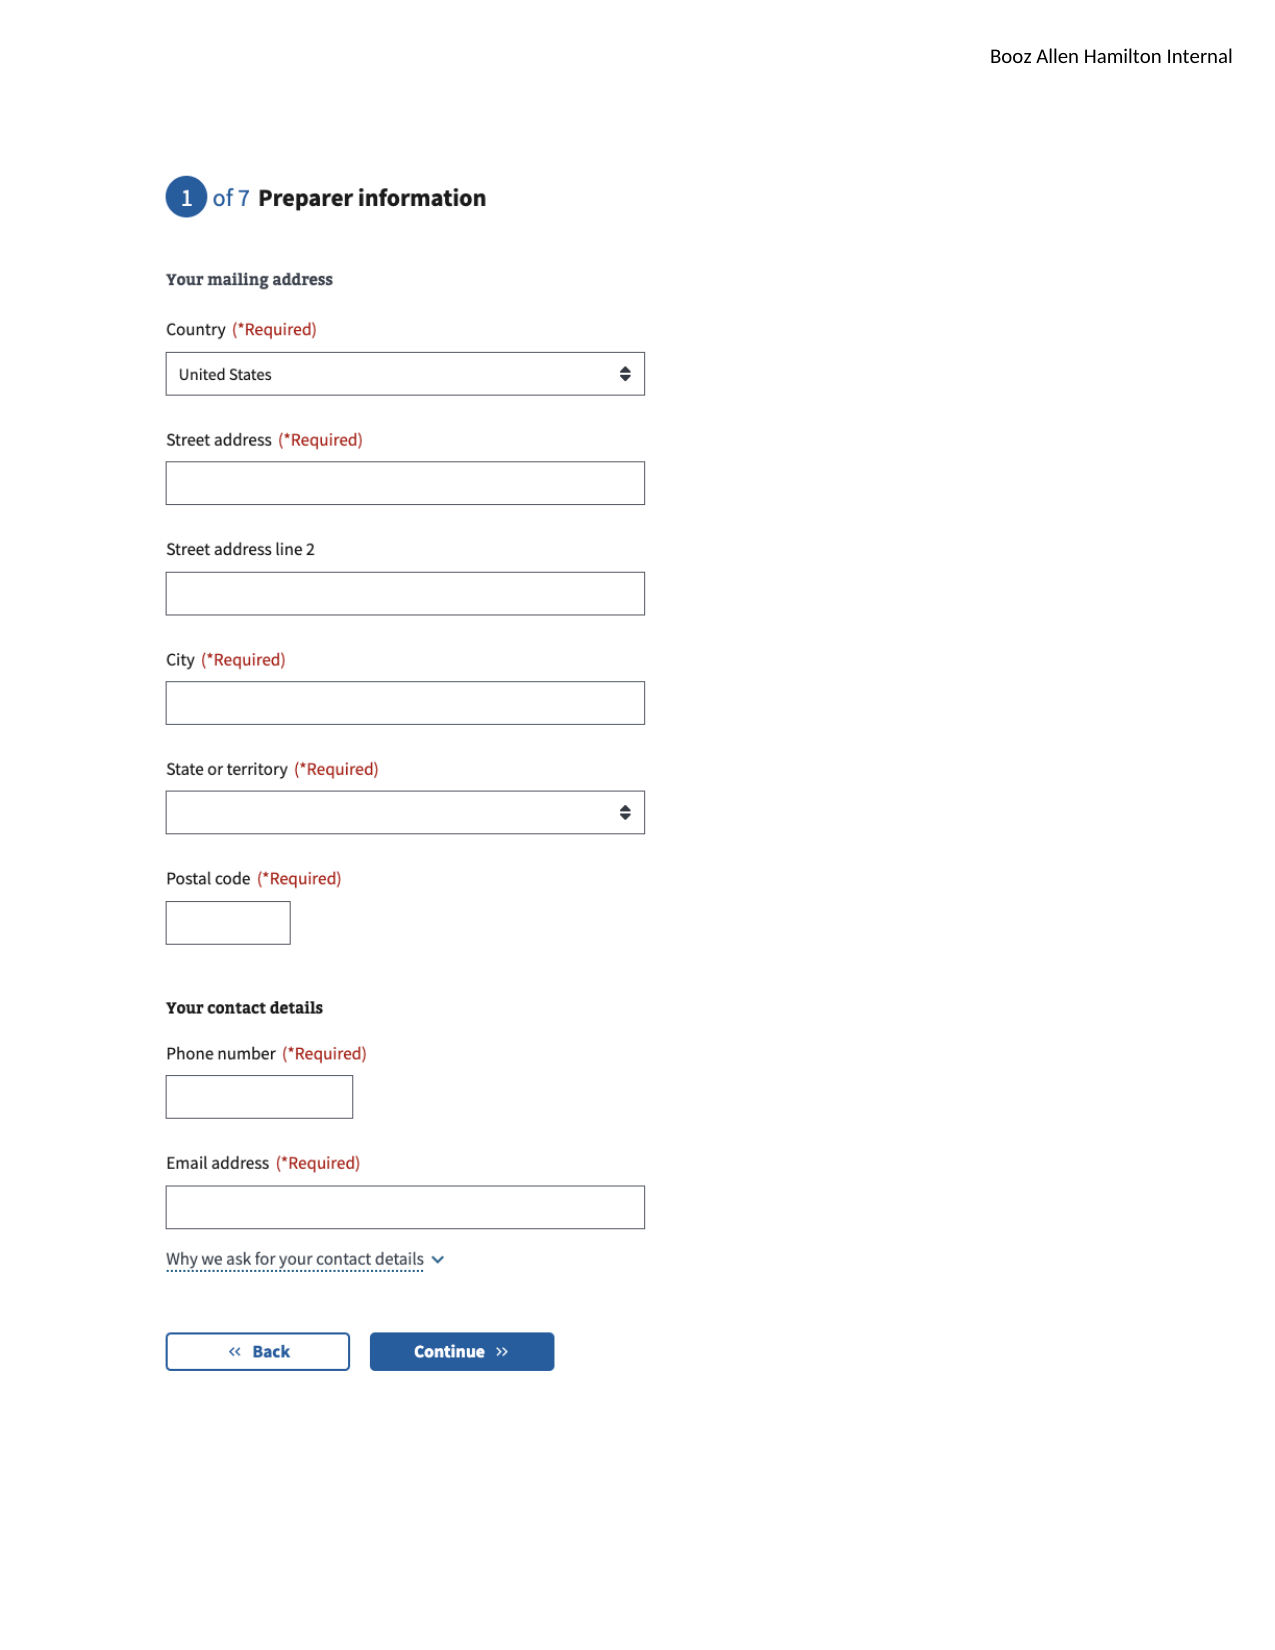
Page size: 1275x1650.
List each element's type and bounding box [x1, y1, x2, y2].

picture [150, 156, 690, 1421]
